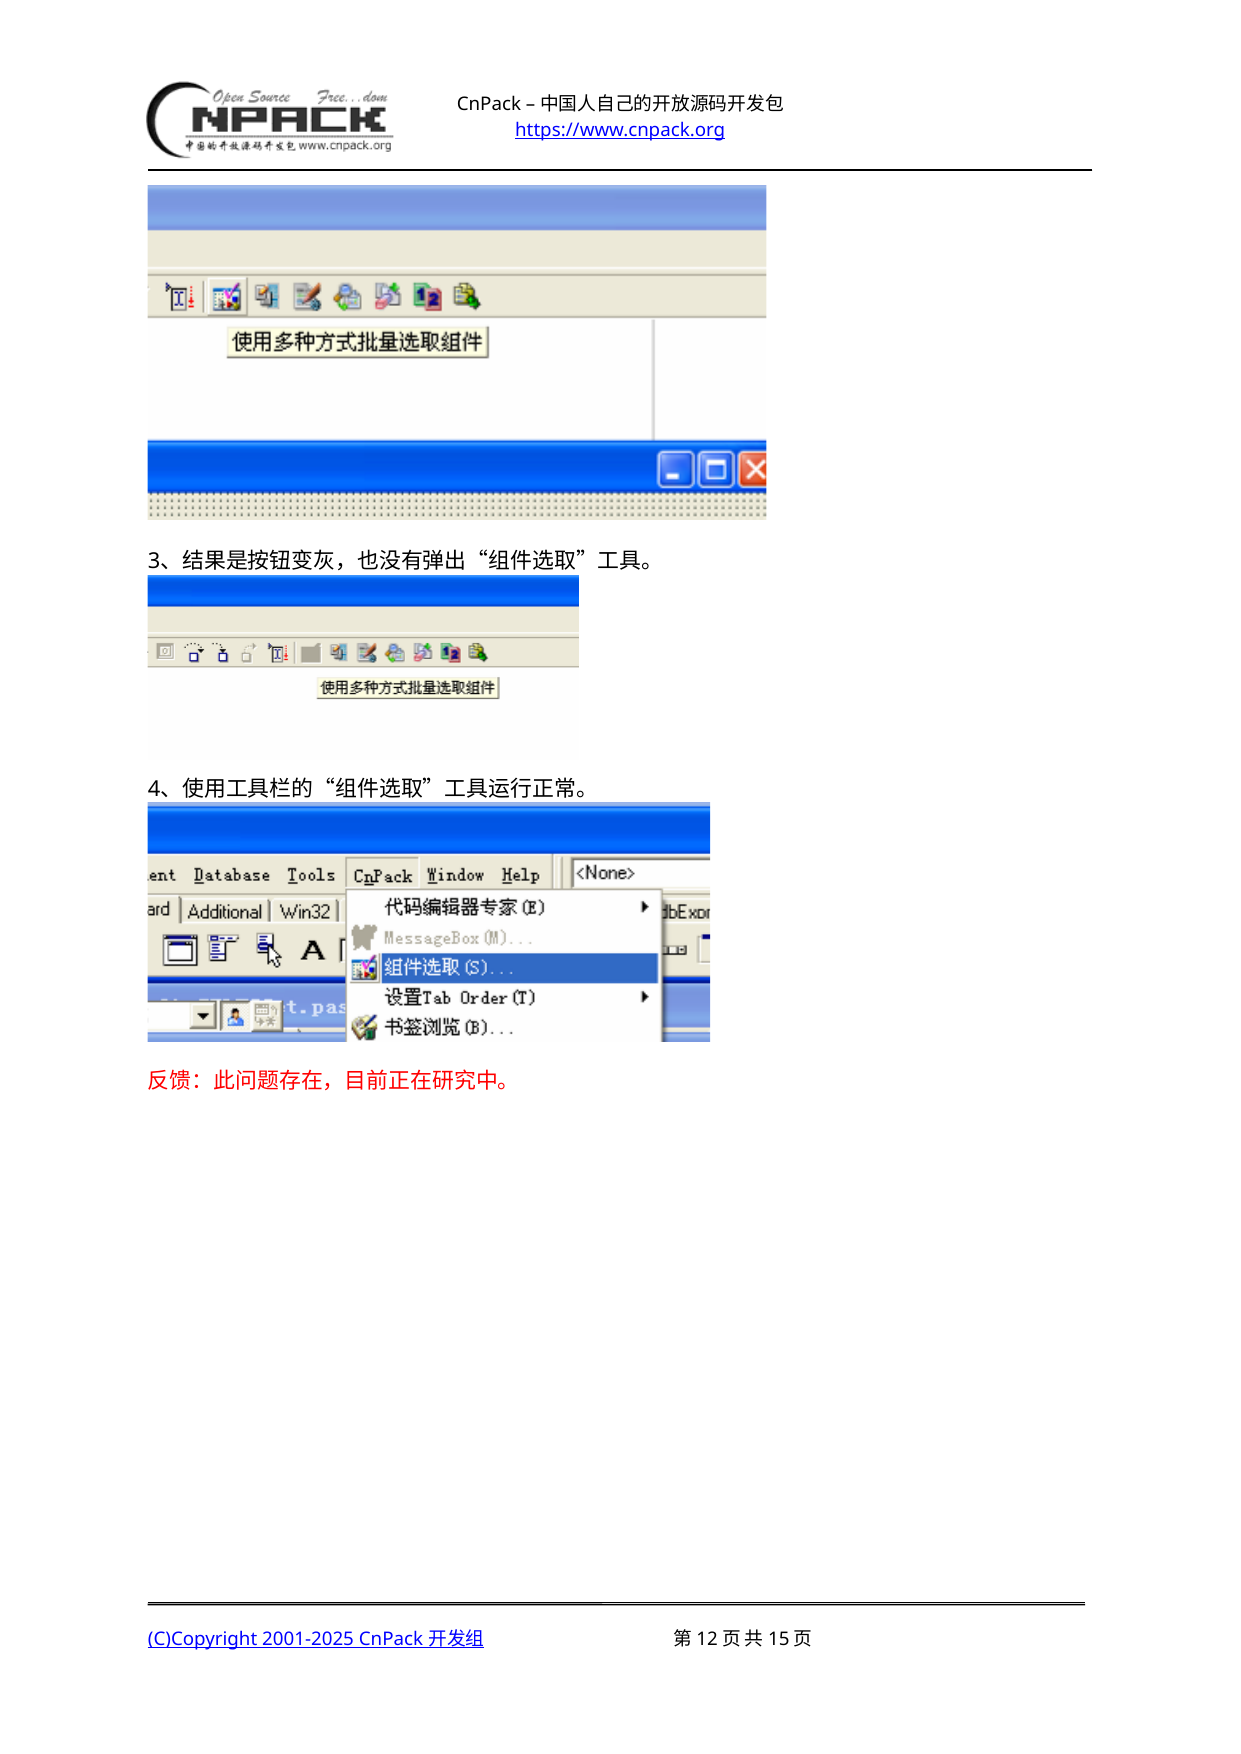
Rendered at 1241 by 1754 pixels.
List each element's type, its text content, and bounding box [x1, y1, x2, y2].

text 4、使用工具栏的“组件选取”工具运行正常。 [148, 770, 1092, 803]
text 3、结果是按钮变灰，也没有弹出“组件选取”工具。 [148, 543, 1092, 575]
text 反馈：此问题存在，目前正在研究中。 [148, 1063, 1092, 1095]
picture [147, 185, 767, 520]
picture [147, 802, 711, 1042]
picture [147, 575, 579, 760]
picture [135, 74, 411, 162]
